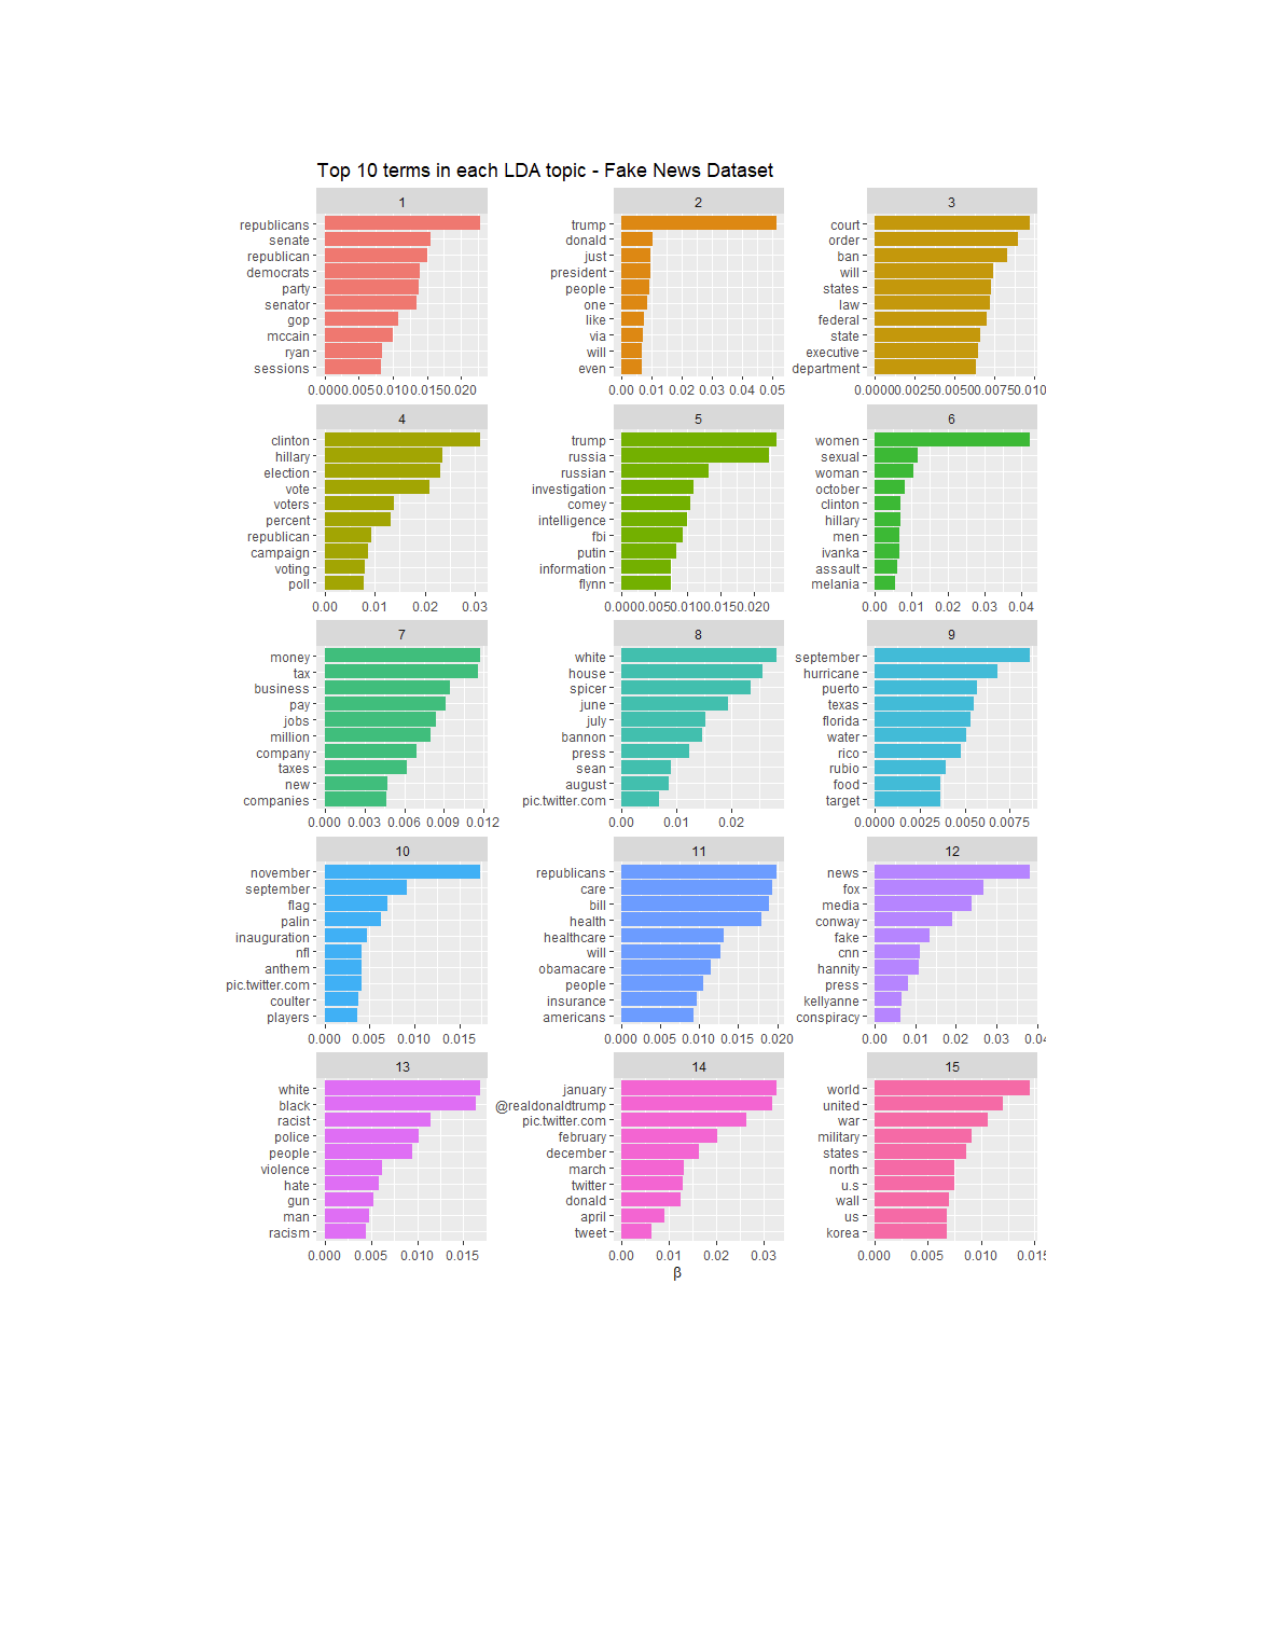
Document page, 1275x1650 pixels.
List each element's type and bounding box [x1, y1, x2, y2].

picture [215, 150, 1060, 1284]
